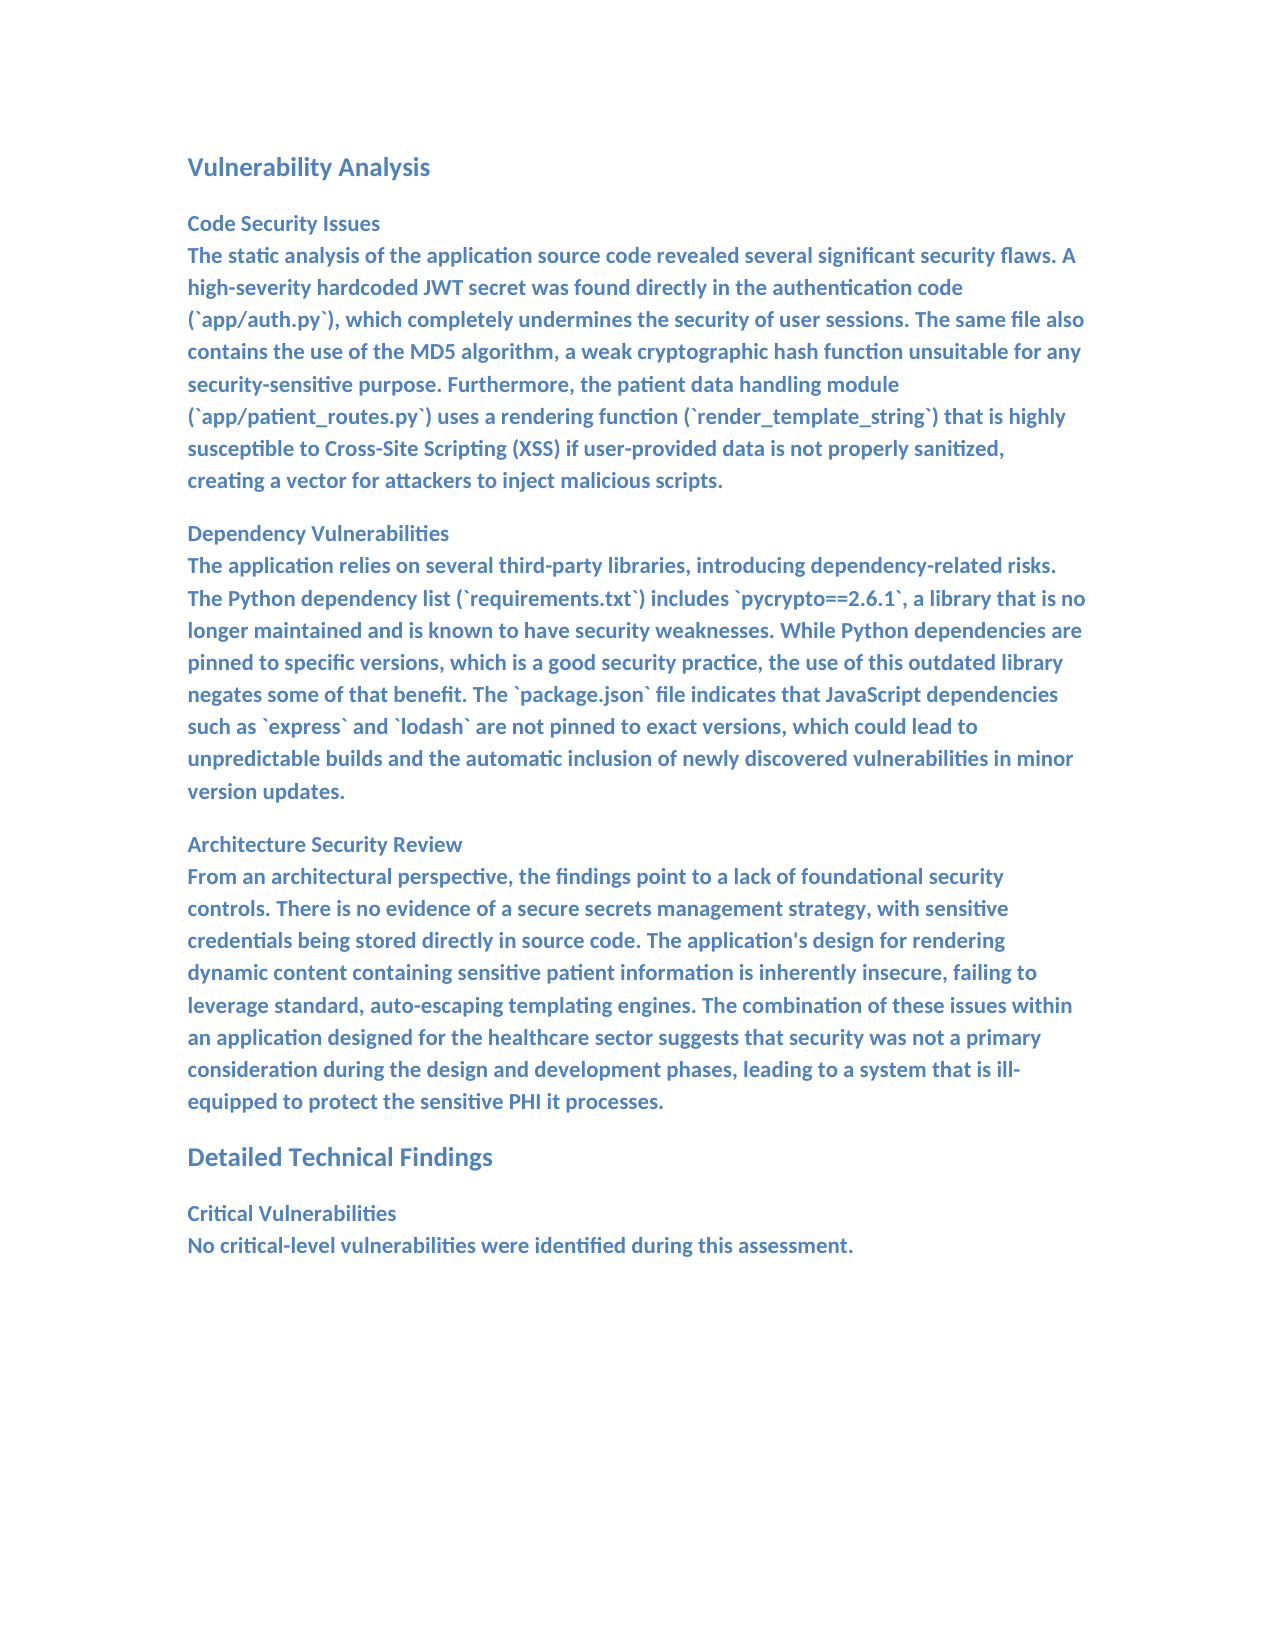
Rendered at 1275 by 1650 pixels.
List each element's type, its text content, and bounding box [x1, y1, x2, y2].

subtitle Architecture Security Review From an architectural perspective, the findings point to a lack of foundational security controls. There is no evidence of a secure secrets management strategy, with sensitive credentials being stored directly in source code. The application's design for rendering dynamic content containing sensitive patient information is inherently insecure, failing to leverage standard, auto-escaping templating engines. The combination of these issues within an application designed for the healthcare sector suggests that security was not a primary consideration during the design and development phases, leading to a system that is ill-equipped to protect the sensitive PHI it processes. [187, 830, 1087, 1115]
subtitle Dependency Vulnerabilities The application relies on several third-party libraries, introducing dependency-related risks. The Python dependency list (`requirements.txt`) includes `pycrypto==2.6.1`, a library that is no longer maintained and is known to have security weaknesses. While Python dependencies are pinned to specific versions, which is a good security practice, the use of this outdated library negates some of that benefit. The `package.json` file indicates that JavaScript dependencies such as `express` and `lodash` are not pinned to exact versions, which could lead to unpredictable builds and the automatic inclusion of newly discovered vulnerabilities in minor version updates. [187, 519, 1087, 805]
subtitle Code Security Issues The static analysis of the application source code revealed several significant security flaws. A high-severity hardcoded JWT secret was found directly in the authentication code (`app/auth.py`), which completely undermines the security of user sessions. The same file also contains the use of the MD5 algorithm, a weak cryptographic hash function unsuitable for any security-sensitive purpose. Furthermore, the patient data handling module (`app/patient_routes.py`) uses a rendering function (`render_template_string`) that is highly susceptible to Cross-Site Scripting (XSS) if user-provided data is not properly sanitized, creating a vector for attackers to inject malicious scripts. [187, 209, 1087, 494]
subtitle Critical Vulnerabilities No critical-level vulnerabilities were identified during this assessment. [187, 1199, 1087, 1259]
subtitle Vulnerability Analysis [187, 150, 1087, 183]
subtitle Detailed Technical Findings [187, 1140, 1087, 1173]
